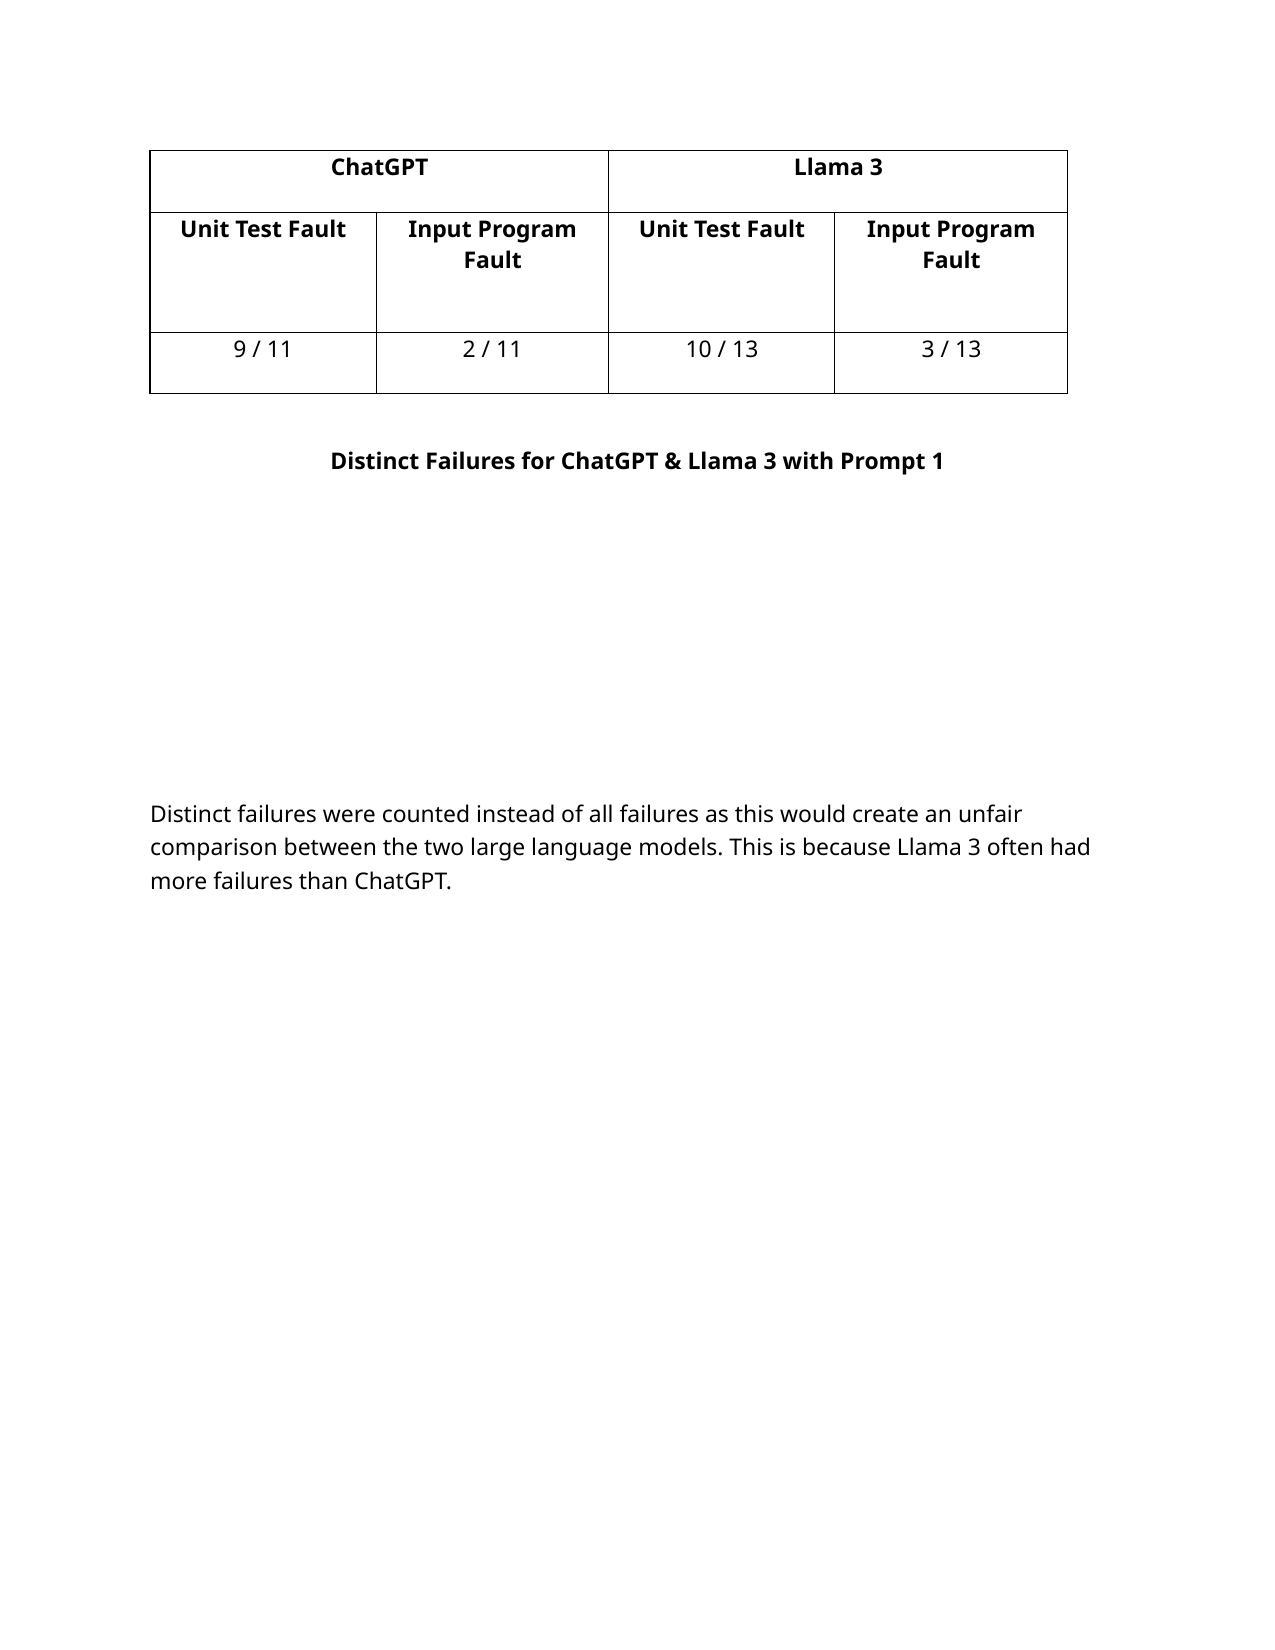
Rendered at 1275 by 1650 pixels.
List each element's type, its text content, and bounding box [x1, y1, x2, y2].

table_cell Unit Test Fault [151, 213, 376, 332]
text Distinct failures were counted instead of all failures as this would create an unfair comparison between the two large language models. This is because Llama 3 often had more failures than ChatGPT. [150, 798, 1125, 896]
table_cell Input Program Fault [377, 213, 608, 332]
table_header Llama 3 [609, 151, 1067, 212]
table_cell 2 / 11 [377, 333, 608, 393]
table_cell 9 / 11 [151, 333, 376, 393]
table_cell 3 / 13 [835, 333, 1067, 393]
table_cell Input Program Fault [835, 213, 1067, 332]
table_cell 10 / 13 [609, 333, 834, 393]
table_header ChatGPT [151, 151, 608, 212]
text Distinct Failures for ChatGPT & Llama 3 with Prompt 1 [150, 445, 1125, 476]
table_cell Unit Test Fault [609, 213, 834, 332]
